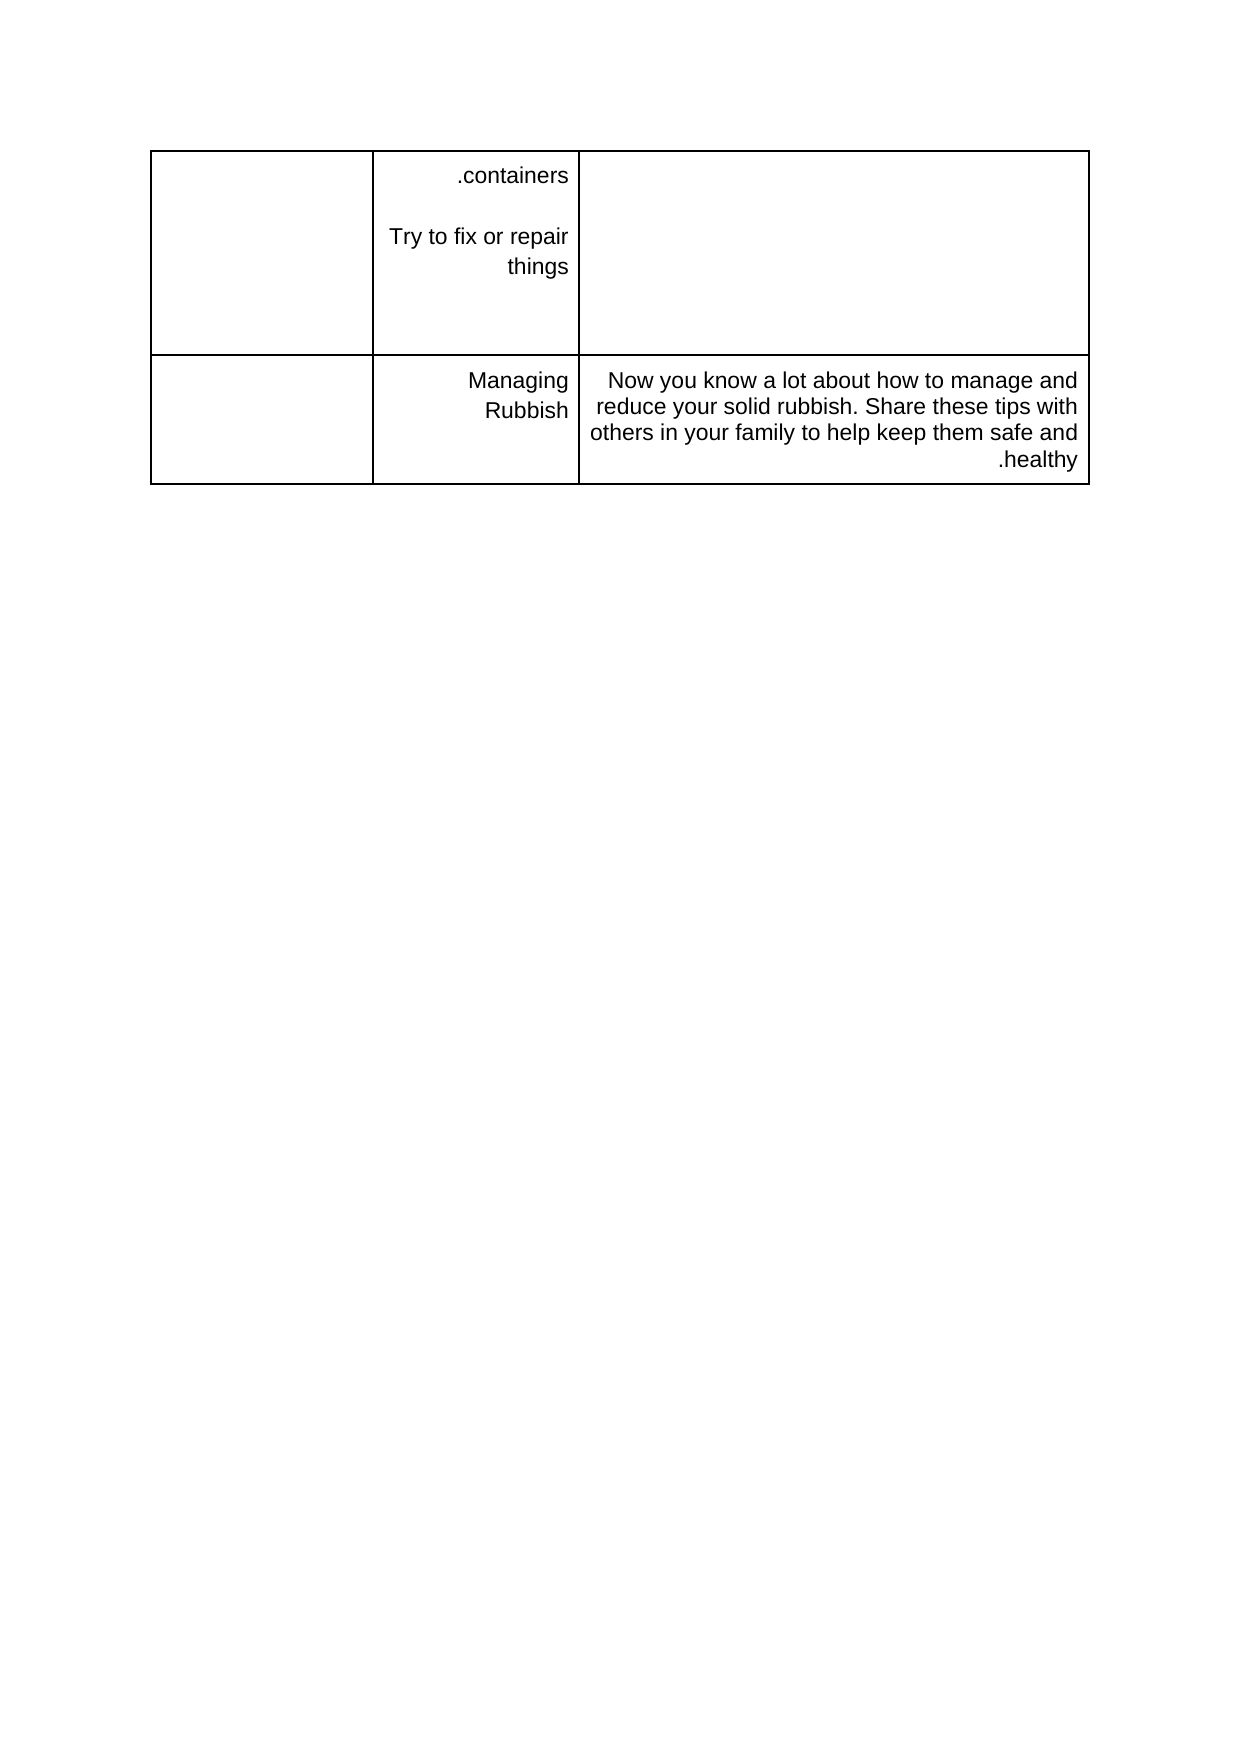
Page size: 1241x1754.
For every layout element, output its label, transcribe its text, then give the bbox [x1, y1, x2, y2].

table_cell Managing Rubbish [374, 356, 578, 482]
table_cell [152, 356, 372, 482]
table_cell Now you know a lot about how to manage and reduce your solid rubbish. Share these tips with others in your family to help keep them safe and healthy. [580, 356, 1088, 482]
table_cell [374, 152, 578, 354]
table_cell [580, 152, 1088, 354]
table_cell [152, 152, 372, 354]
